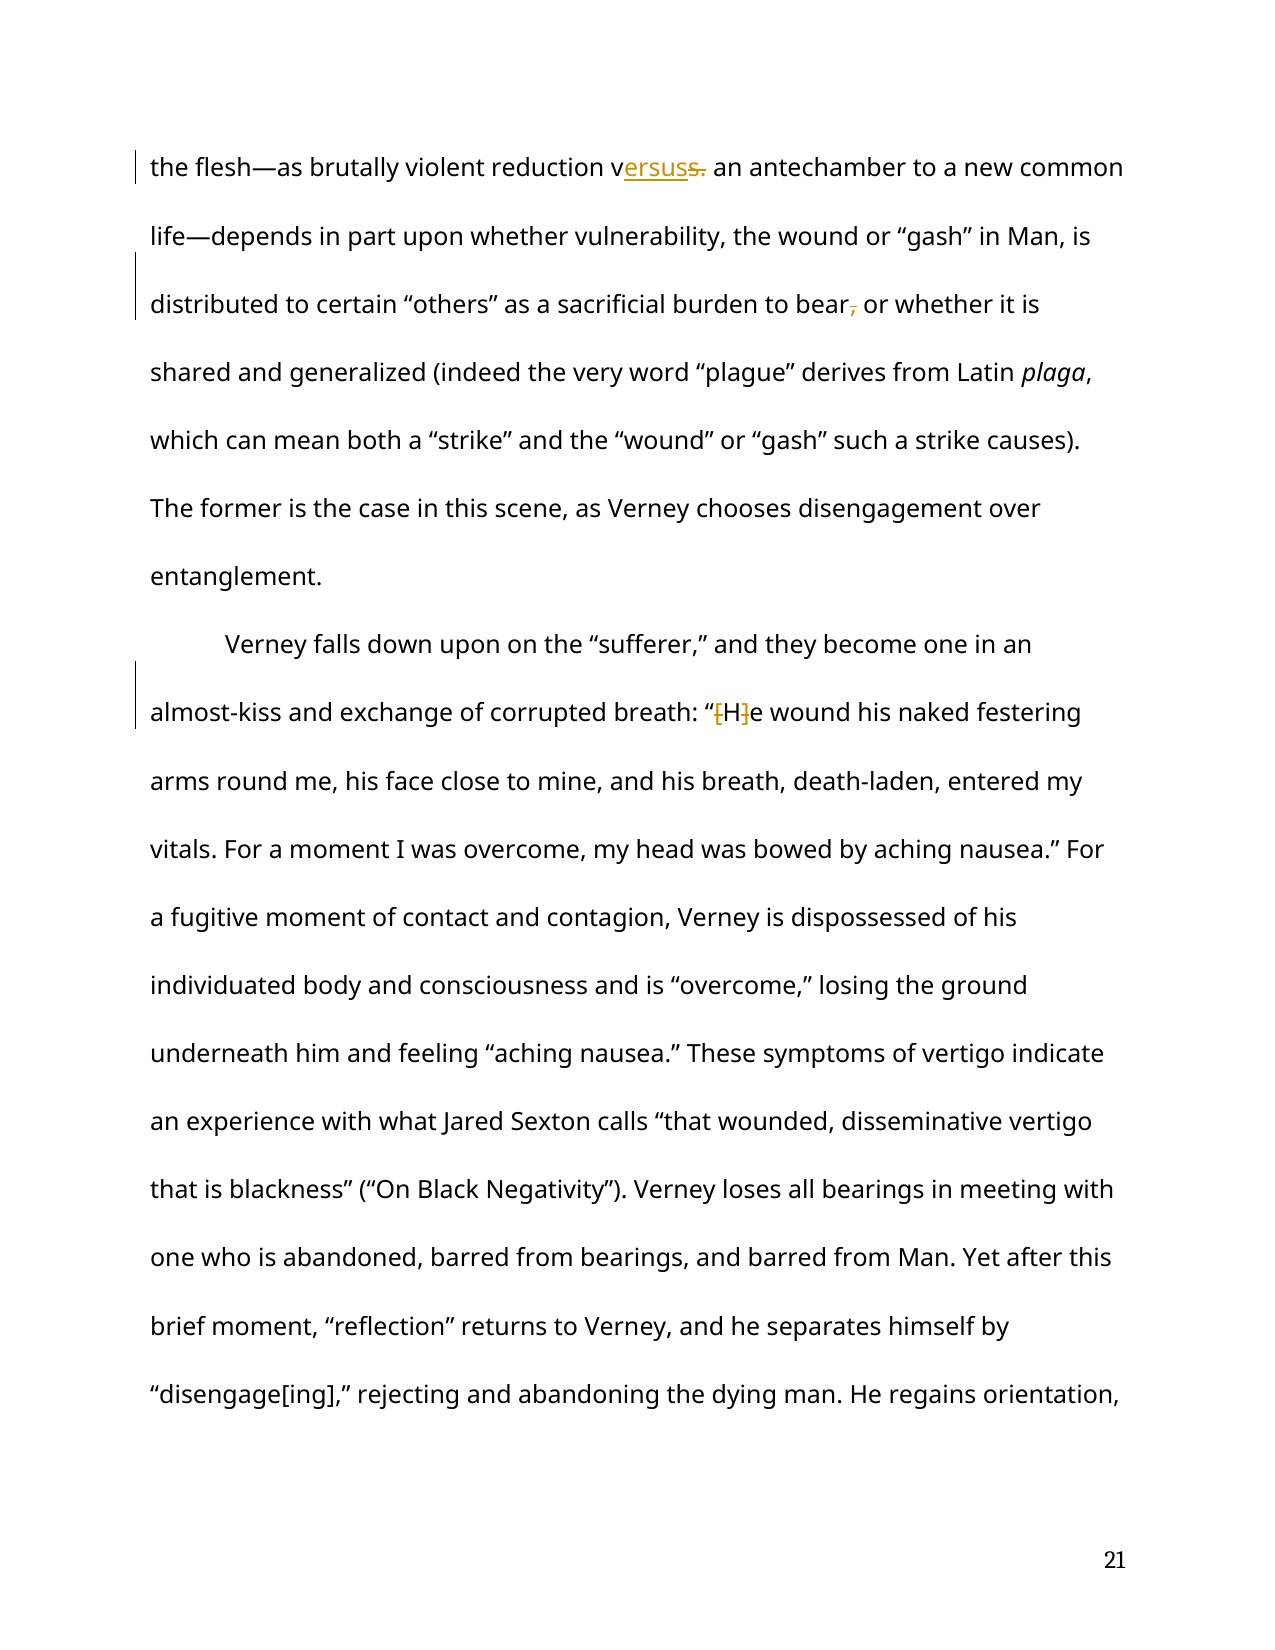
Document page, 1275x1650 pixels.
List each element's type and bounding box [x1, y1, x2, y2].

text [150, 627, 1125, 1410]
text [150, 150, 1125, 593]
